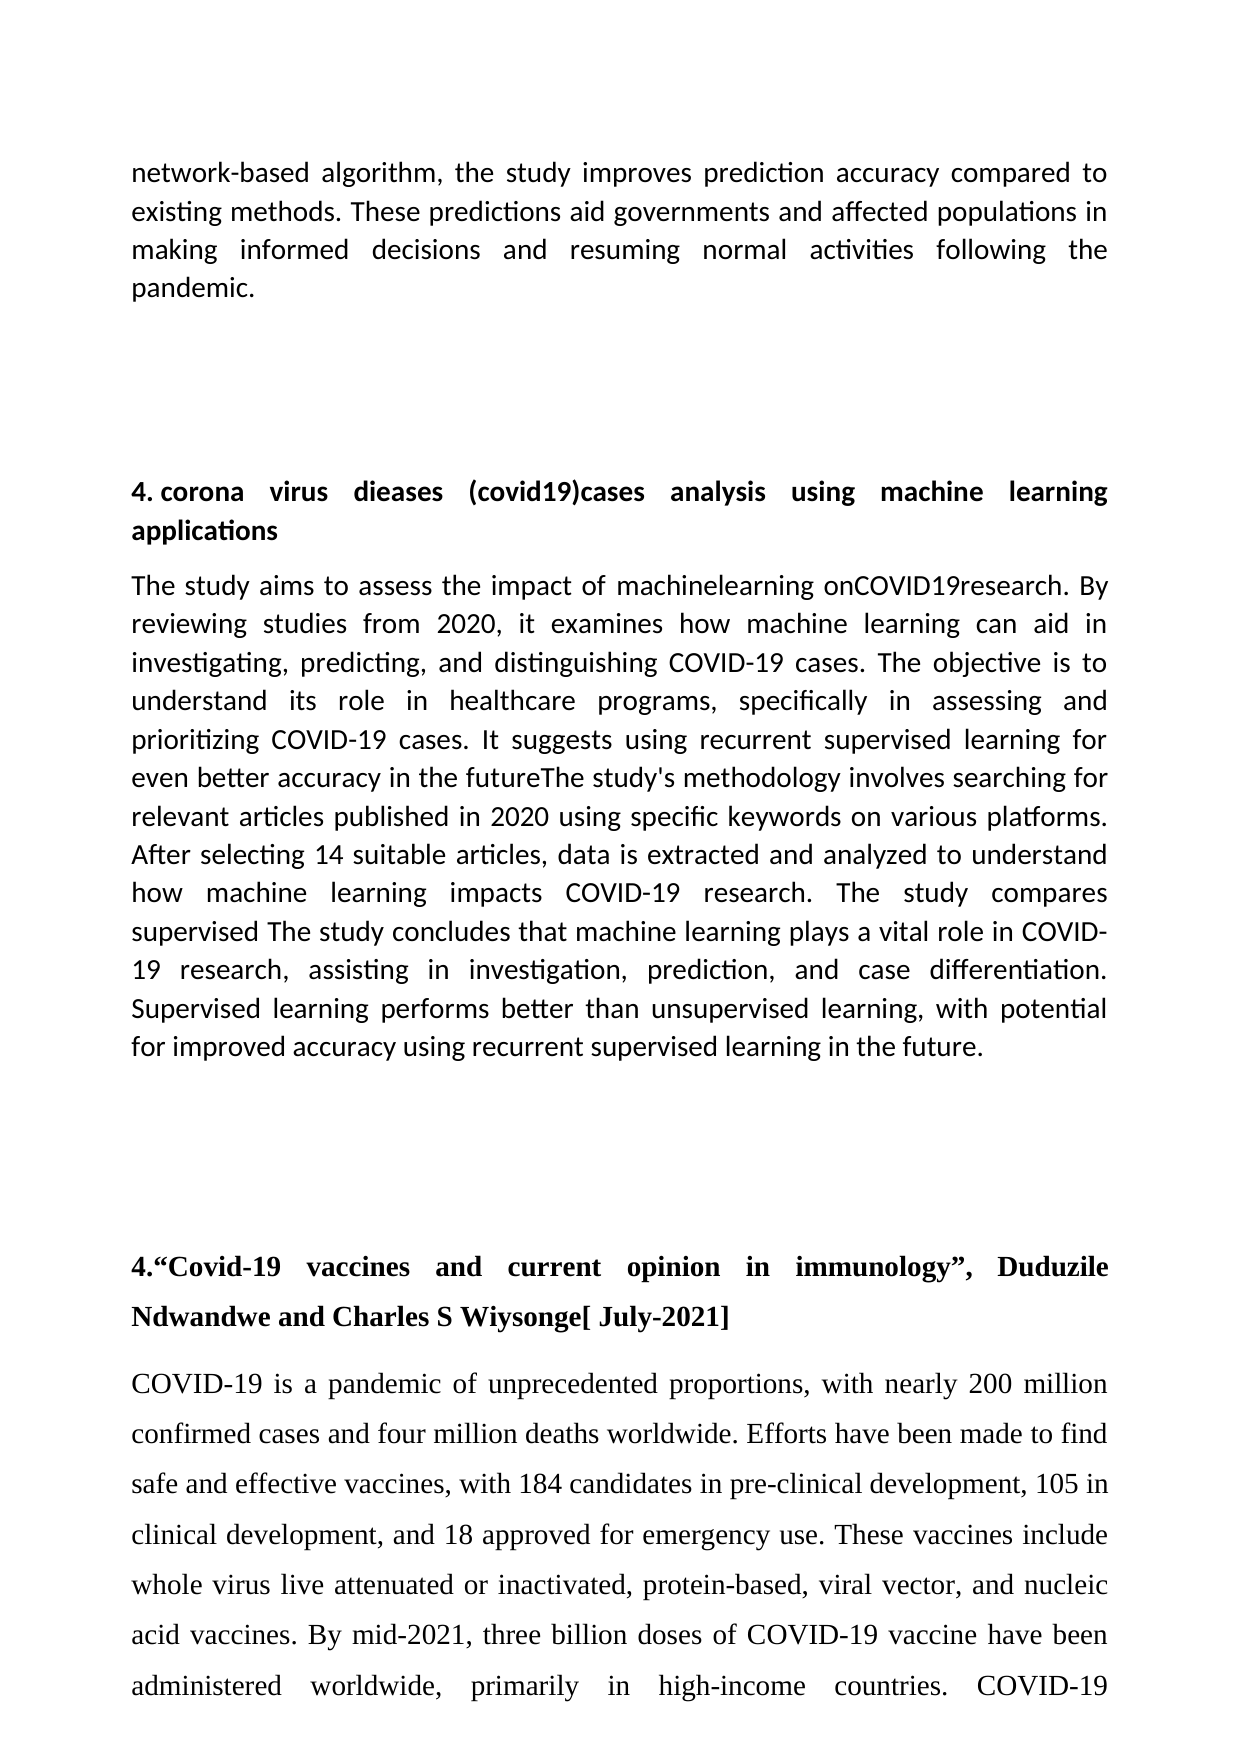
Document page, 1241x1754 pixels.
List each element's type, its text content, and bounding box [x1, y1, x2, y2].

text The study aims to assess the impact of machinelearning onCOVID19research. By reviewing studies from 2020, it examines how machine learning can aid in investigating, predicting, and distinguishing COVID-19 cases. The objective is to understand its role in healthcare programs, specifically in assessing and prioritizing COVID-19 cases. It suggests using recurrent supervised learning for even better accuracy in the futureThe study's methodology involves searching for relevant articles published in 2020 using specific keywords on various platforms. After selecting 14 suitable articles, data is extracted and analyzed to understand how machine learning impacts COVID-19 research. The study compares supervised The study concludes that machine learning plays a vital role in COVID-19 research, assisting in investigation, prediction, and case differentiation. Supervised learning performs better than unsupervised learning, with potential for improved accuracy using recurrent supervised learning in the future. [131, 567, 1109, 1064]
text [131, 1366, 1109, 1701]
list corona virus dieases (covid19)cases analysis using machine learning applications [131, 473, 1109, 547]
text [131, 154, 1109, 305]
list 4.“Covid-19 vaccines and current opinion in immunology”, Duduzile Ndwandwe and Charles S Wiysonge[ July-2021] [131, 1249, 1109, 1332]
